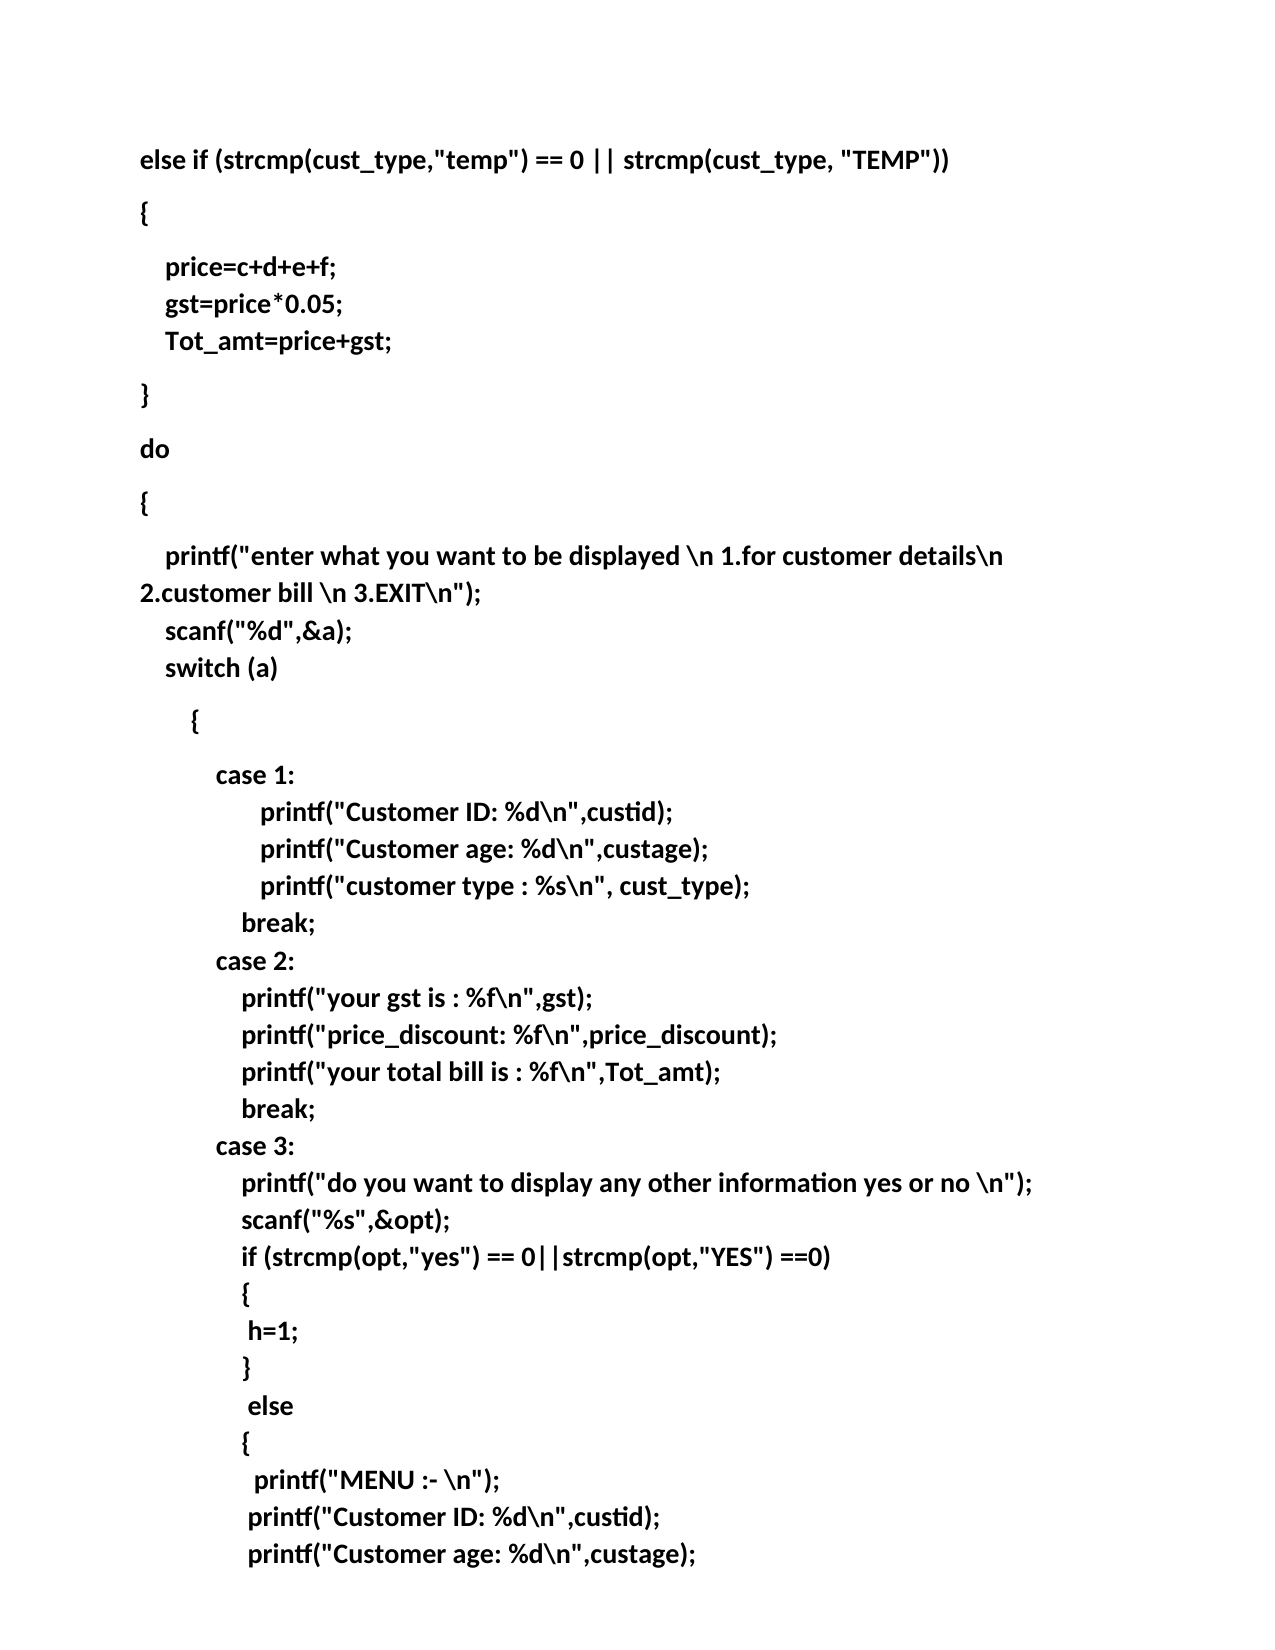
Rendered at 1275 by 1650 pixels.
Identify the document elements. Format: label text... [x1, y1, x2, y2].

text do [139, 431, 1137, 465]
text case 1: printf("Customer ID: %d\n",custid); printf("Customer age: %d\n",custage); printf("customer type : %s\n", cust_type); break; case 2: printf("your gst is : %f\n",gst); printf("price_discount: %f\n",price_discount); printf("your total bill is : %f\n",Tot_amt); break; case 3: printf("do you want to display any other information yes or no \n"); scanf("%s",&opt); if (strcmp(opt,"yes") == 0||strcmp(opt,"YES") ==0) { h=1; } else { printf("MENU :- \n"); printf("Customer ID: %d\n",custid); printf("Customer age: %d\n",custage); [139, 757, 1137, 1599]
text else if (strcmp(cust_type,"temp") == 0 || strcmp(cust_type, "TEMP")) [139, 142, 1137, 176]
text { [139, 195, 1137, 230]
text printf("enter what you want to be displayed \n 1.for customer details\n 2.customer bill \n 3.EXIT\n"); scanf("%d",&a); switch (a) [139, 538, 1137, 684]
text { [139, 703, 1137, 738]
text { [139, 484, 1137, 519]
text price=c+d+e+f; gst=price*0.05; Tot_amt=price+gst; [139, 249, 1137, 358]
text } [139, 377, 1137, 411]
